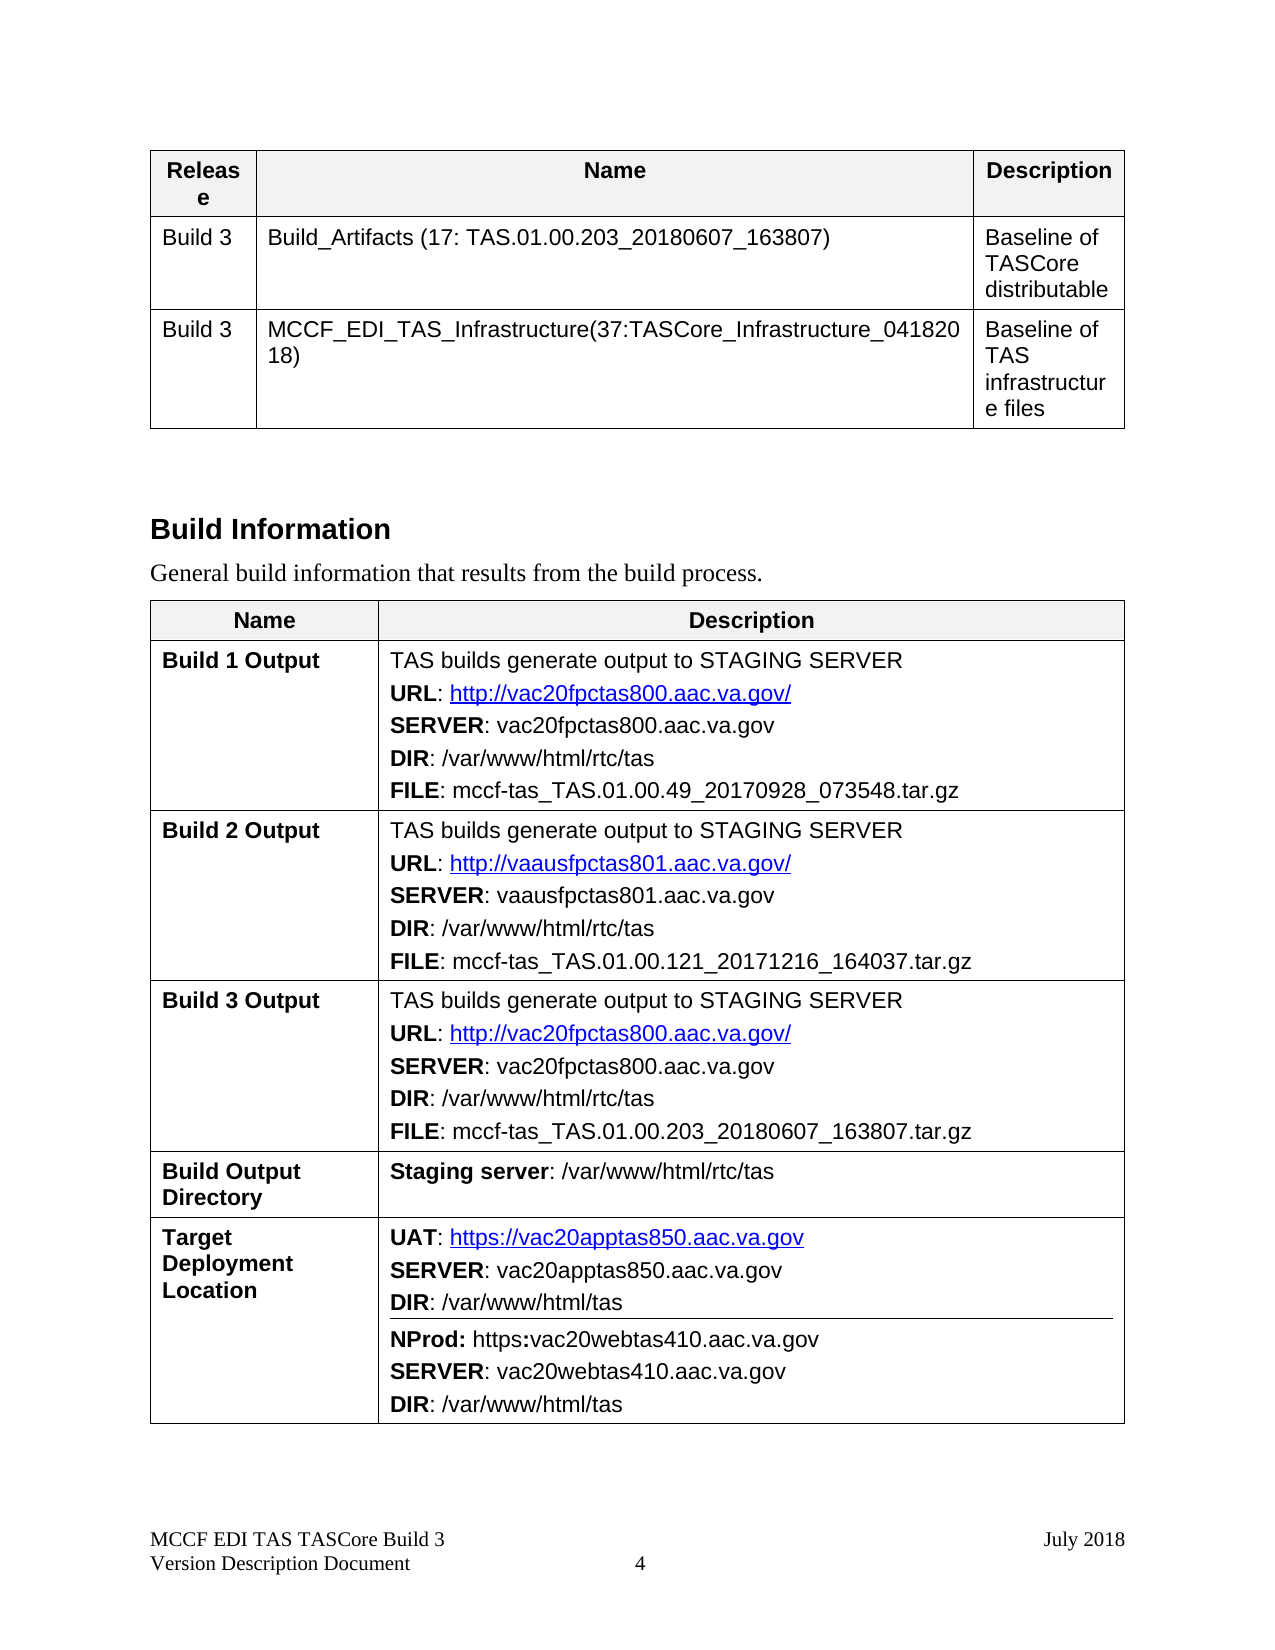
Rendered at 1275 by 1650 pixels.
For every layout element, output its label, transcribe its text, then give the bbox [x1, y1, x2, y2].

table_cell Build Output Directory [151, 1152, 378, 1217]
table_header Release [151, 151, 256, 216]
table_cell Build 2 Output [151, 811, 378, 980]
table_cell Build 3 [151, 310, 256, 428]
table_cell Build 3 [151, 217, 256, 309]
table_cell Target Deployment Location [151, 1218, 378, 1423]
subtitle Build Information [150, 512, 1125, 546]
table_cell TAS builds generate output to STAGING SERVER URL: http://vaausfpctas801.aac.va.gov/ SERVER: vaausfpctas801.aac.va.gov DIR: /var/www/html/rtc/tas FILE: mccf-tas_TAS.01.00.121_20171216_164037.tar.gz [379, 811, 1124, 980]
table_header Name [257, 151, 973, 216]
table_cell TAS builds generate output to STAGING SERVER URL: http://vac20fpctas800.aac.va.gov/ SERVER: vac20fpctas800.aac.va.gov DIR: /var/www/html/rtc/tas FILE: mccf-tas_TAS.01.00.49_20170928_073548.tar.gz [379, 641, 1124, 810]
text General build information that results from the build process. [150, 558, 1125, 587]
table_cell Build 1 Output [151, 641, 378, 810]
table_cell Baseline of TAS infrastructure files [974, 310, 1124, 428]
table_cell TAS builds generate output to STAGING SERVER URL: http://vac20fpctas800.aac.va.gov/ SERVER: vac20fpctas800.aac.va.gov DIR: /var/www/html/rtc/tas FILE: mccf-tas_TAS.01.00.203_20180607_163807.tar.gz [379, 981, 1124, 1151]
table_cell Baseline of TASCore distributable [974, 217, 1124, 309]
table_header Description [379, 601, 1124, 639]
table_cell Staging server: /var/www/html/rtc/tas [379, 1152, 1124, 1217]
table_header Description [974, 151, 1124, 216]
table_cell MCCF_EDI_TAS_Infrastructure(37:TASCore_Infrastructure_04182018) [257, 310, 973, 428]
table_cell UAT: https://vac20apptas850.aac.va.gov SERVER: vac20apptas850.aac.va.gov DIR: /var/www/html/tas NProd: https:vac20webtas410.aac.va.gov SERVER: vac20webtas410.aac.va.gov DIR: /var/www/html/tas [379, 1218, 1124, 1423]
table_cell Build 3 Output [151, 981, 378, 1151]
table_header Name [151, 601, 378, 639]
table_cell Build_Artifacts (17: TAS.01.00.203_20180607_163807) [257, 217, 973, 309]
